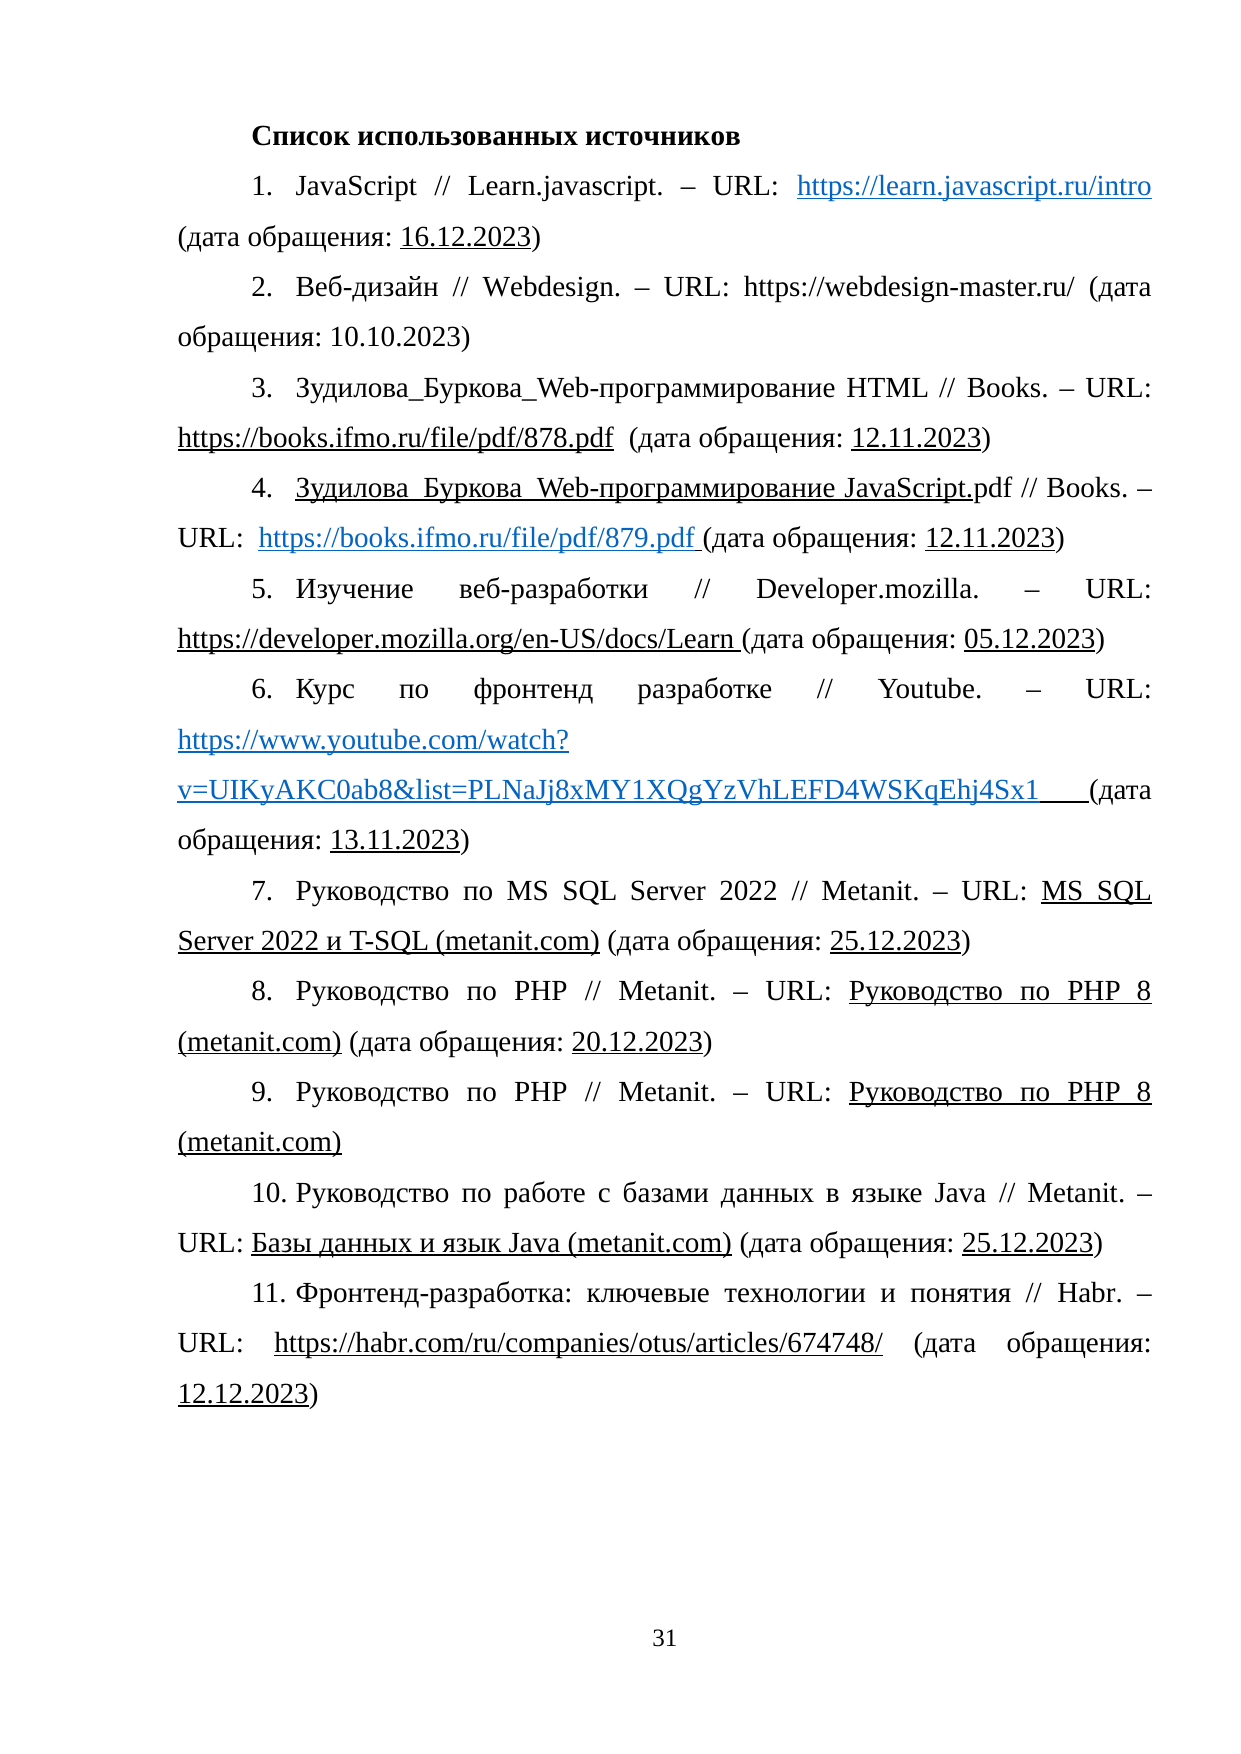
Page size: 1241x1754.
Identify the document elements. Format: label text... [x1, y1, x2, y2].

list Зудилова_Буркова_Web-программирование HTML // Books. – URL: https://books.ifmo.ru/file/pdf/878.pdf (дата обращения: 12.11.2023) [177, 370, 1152, 453]
list Руководство по работе с базами данных в языке Java // Metanit. – URL: Базы данных и язык Java (metanit.com) (дата обращения: 25.12.2023) [177, 1175, 1152, 1258]
list Курс по фронтенд разработке // Youtube. – URL: https://www.youtube.com/watch?v=UIKyAKC0ab8&list=PLNaJj8xMY1XQgYzVhLEFD4WSKqEhj4Sx1 (дата обращения: 13.11.2023) [177, 672, 1152, 856]
list Руководство по PHP // Metanit. – URL: Руководство по PHP 8 (metanit.com) (дата обращения: 20.12.2023) [177, 973, 1152, 1057]
list Веб-дизайн // Webdesign. – URL: https://webdesign-master.ru/ (дата обращения: 10.10.2023) [177, 269, 1152, 353]
list Изучение веб-разработки // Developer.mozilla. – URL: https://developer.mozilla.org/en-US/docs/Learn (дата обращения: 05.12.2023) [177, 571, 1152, 655]
list Зудилова_Буркова_Web-программирование JavaScript.pdf // Books. – URL: https://books.ifmo.ru/file/pdf/879.pdf (дата обращения: 12.11.2023) [177, 470, 1152, 554]
subtitle Список использованных источников [251, 118, 1152, 152]
list Руководство по MS SQL Server 2022 // Metanit. – URL: MS SQL Server 2022 и T-SQL (metanit.com) (дата обращения: 25.12.2023) [177, 873, 1152, 957]
list Фронтенд-разработка: ключевые технологии и понятия // Habr. – URL: https://habr.com/ru/companies/otus/articles/674748/ (дата обращения: 12.12.2023) [177, 1275, 1152, 1409]
list Руководство по PHP // Metanit. – URL: Руководство по PHP 8 (metanit.com) [177, 1074, 1152, 1158]
list JavaScript // Learn.javascript. – URL: https://learn.javascript.ru/intro (дата обращения: 16.12.2023) [177, 168, 1152, 252]
